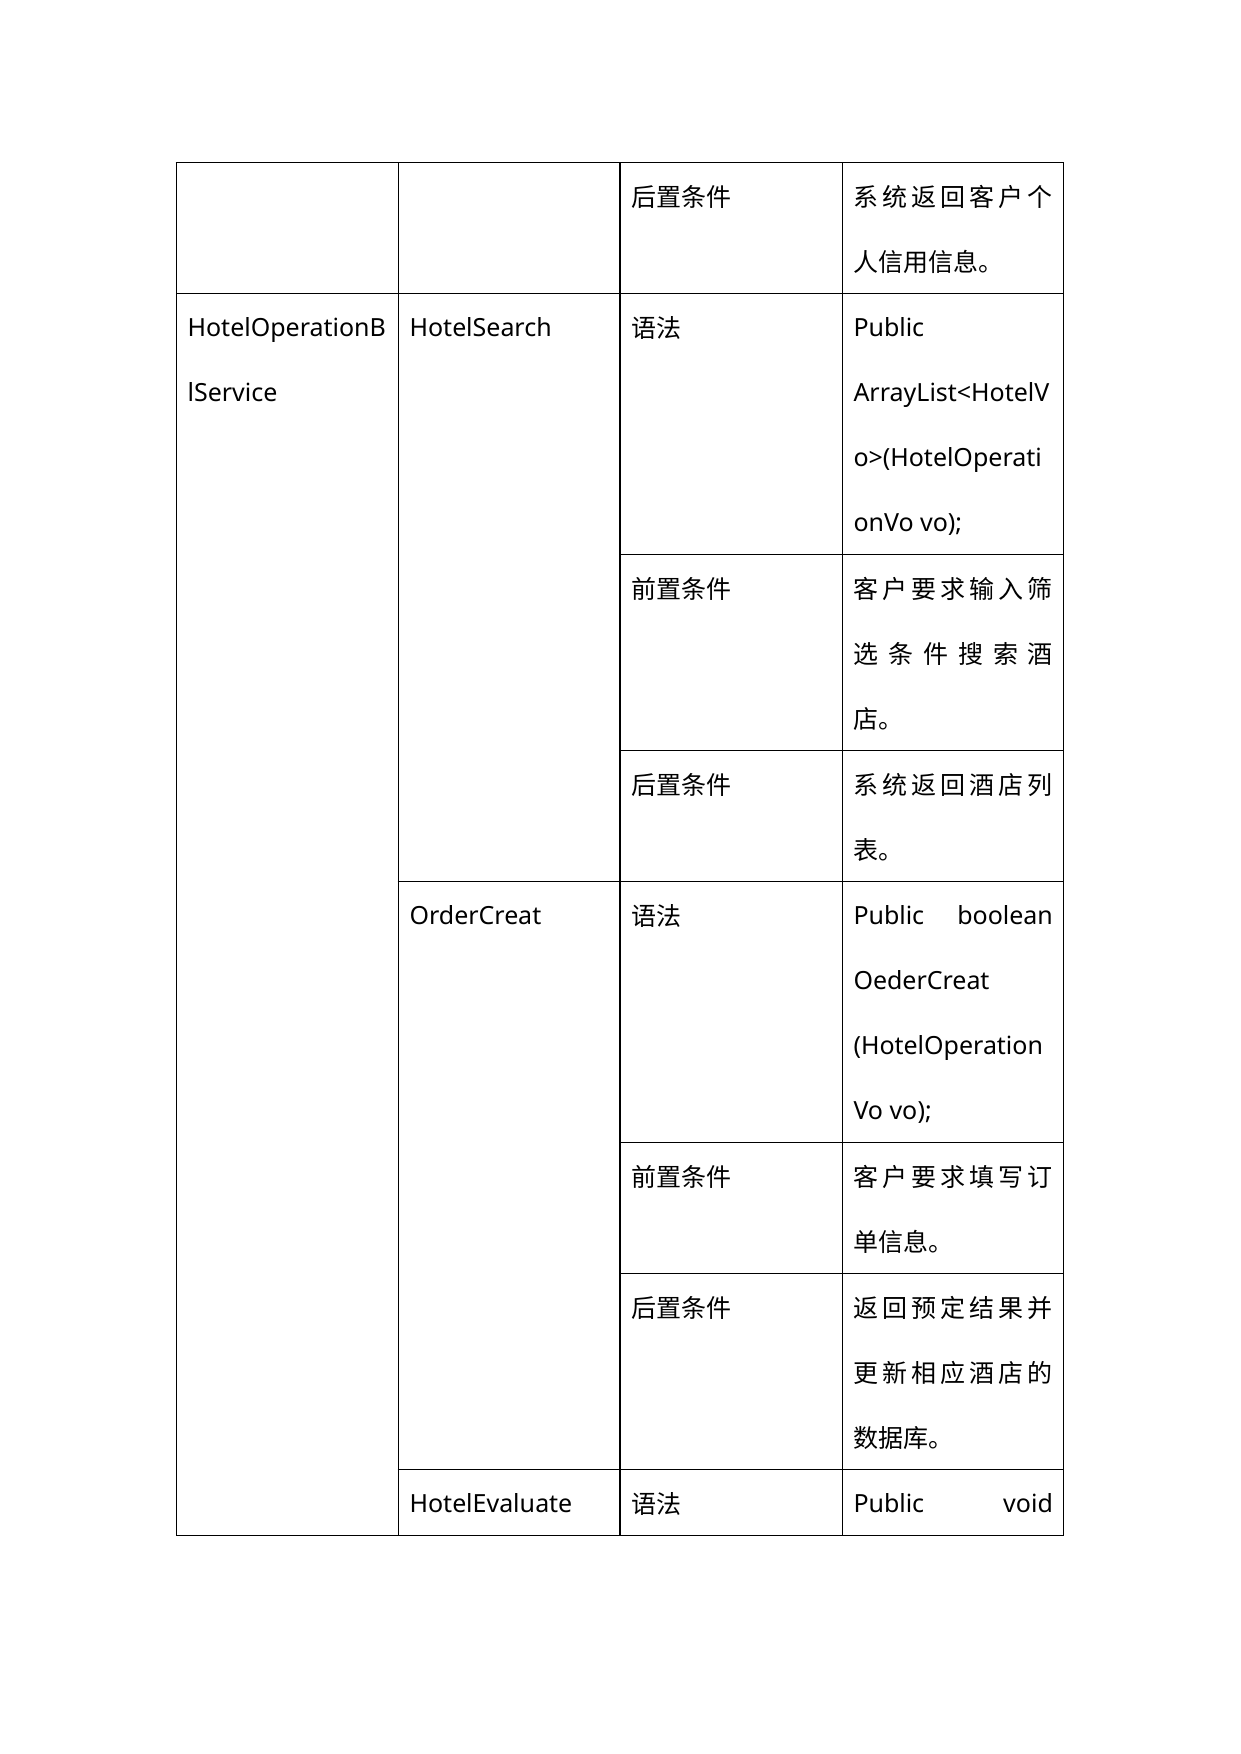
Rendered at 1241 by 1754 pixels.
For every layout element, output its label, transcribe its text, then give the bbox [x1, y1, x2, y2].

table_cell 语法 [621, 294, 842, 554]
table_cell 客户要求填写订单信息。 [843, 1143, 1063, 1273]
table_cell 前置条件 [621, 555, 842, 750]
table_cell 系统返回酒店列表。 [843, 751, 1063, 881]
table_cell 后置条件 [621, 1274, 842, 1469]
table_cell 语法 [621, 882, 842, 1142]
table_cell Public ArrayList<HotelVo>(HotelOperationVo vo); [843, 294, 1063, 554]
table_cell OrderCreat [399, 882, 619, 1469]
table_cell 前置条件 [621, 1143, 842, 1273]
table_cell 后置条件 [621, 751, 842, 881]
table_cell 客户要求输入筛选条件搜索酒店。 [843, 555, 1063, 750]
table_cell HotelEvaluate [399, 1470, 619, 1535]
table_cell 语法 [621, 1470, 842, 1535]
table_cell 后置条件 [621, 163, 842, 293]
table_cell 返回预定结果并更新相应酒店的数据库。 [843, 1274, 1063, 1469]
table_cell HotelSearch [399, 294, 619, 881]
table_cell HotelOperationBlService [177, 294, 398, 1535]
table_cell Public boolean OederCreat(HotelOperationVo vo); [843, 882, 1063, 1142]
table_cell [843, 1470, 1063, 1535]
table_cell 系统返回客户个人信用信息。 [843, 163, 1063, 293]
